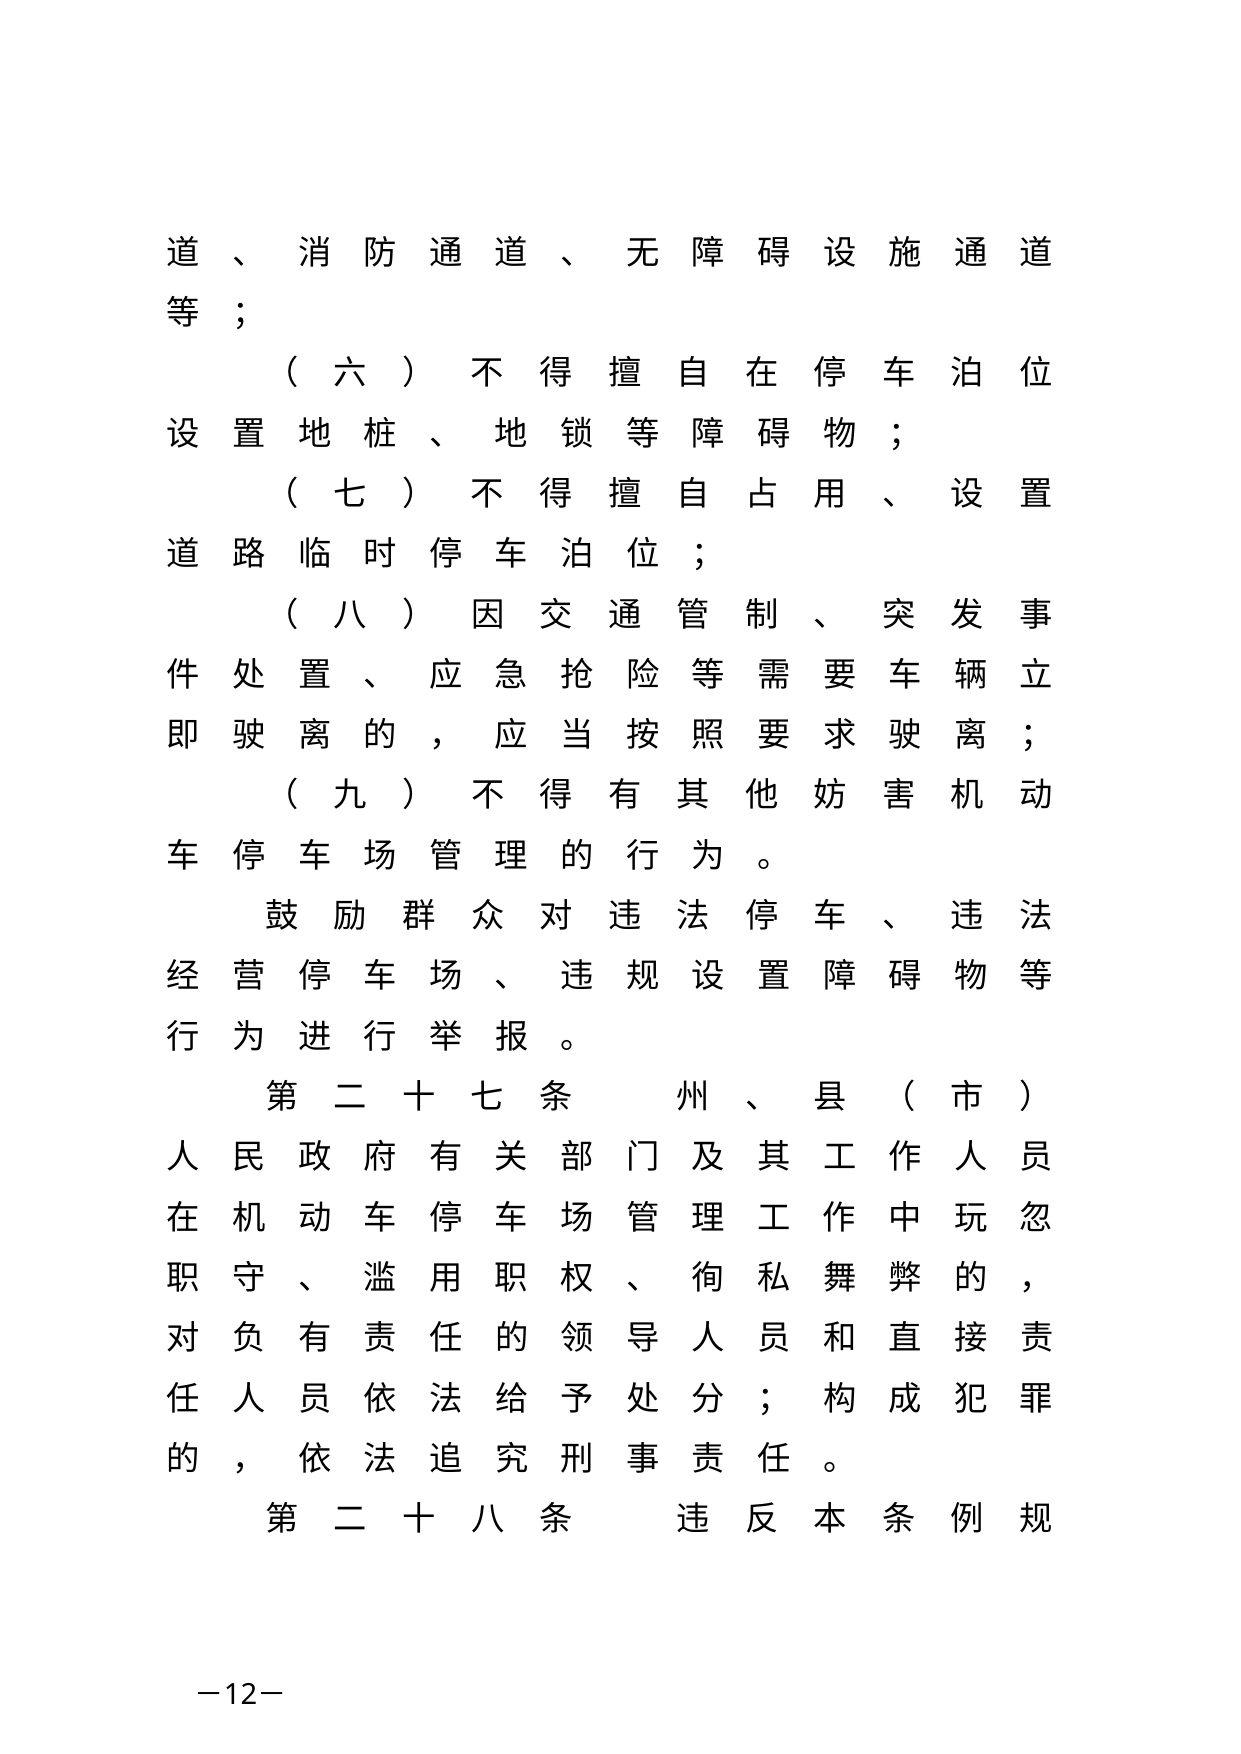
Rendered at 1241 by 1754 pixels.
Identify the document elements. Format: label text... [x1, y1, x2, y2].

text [167, 1486, 1085, 1546]
text （六）不得擅自在停车泊位设置地桩、地锁等障碍物； [167, 340, 1085, 461]
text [167, 219, 1085, 340]
text 鼓励群众对违法停车、违法经营停车场、违规设置障碍物等行为进行举报。 [167, 883, 1085, 1064]
text （八）因交通管制、突发事件处置、应急抢险等需要车辆立即驶离的，应当按照要求驶离； [167, 581, 1085, 762]
text （七）不得擅自占用、设置道路临时停车泊位； [167, 461, 1085, 581]
text 第二十七条 州、县（市）人民政府有关部门及其工作人员在机动车停车场管理工作中玩忽职守、滥用职权、徇私舞弊的，对负有责任的领导人员和直接责任人员依法给予处分；构成犯罪的，依法追究刑事责任。 [167, 1064, 1085, 1486]
text （九）不得有其他妨害机动车停车场管理的行为。 [167, 762, 1085, 883]
